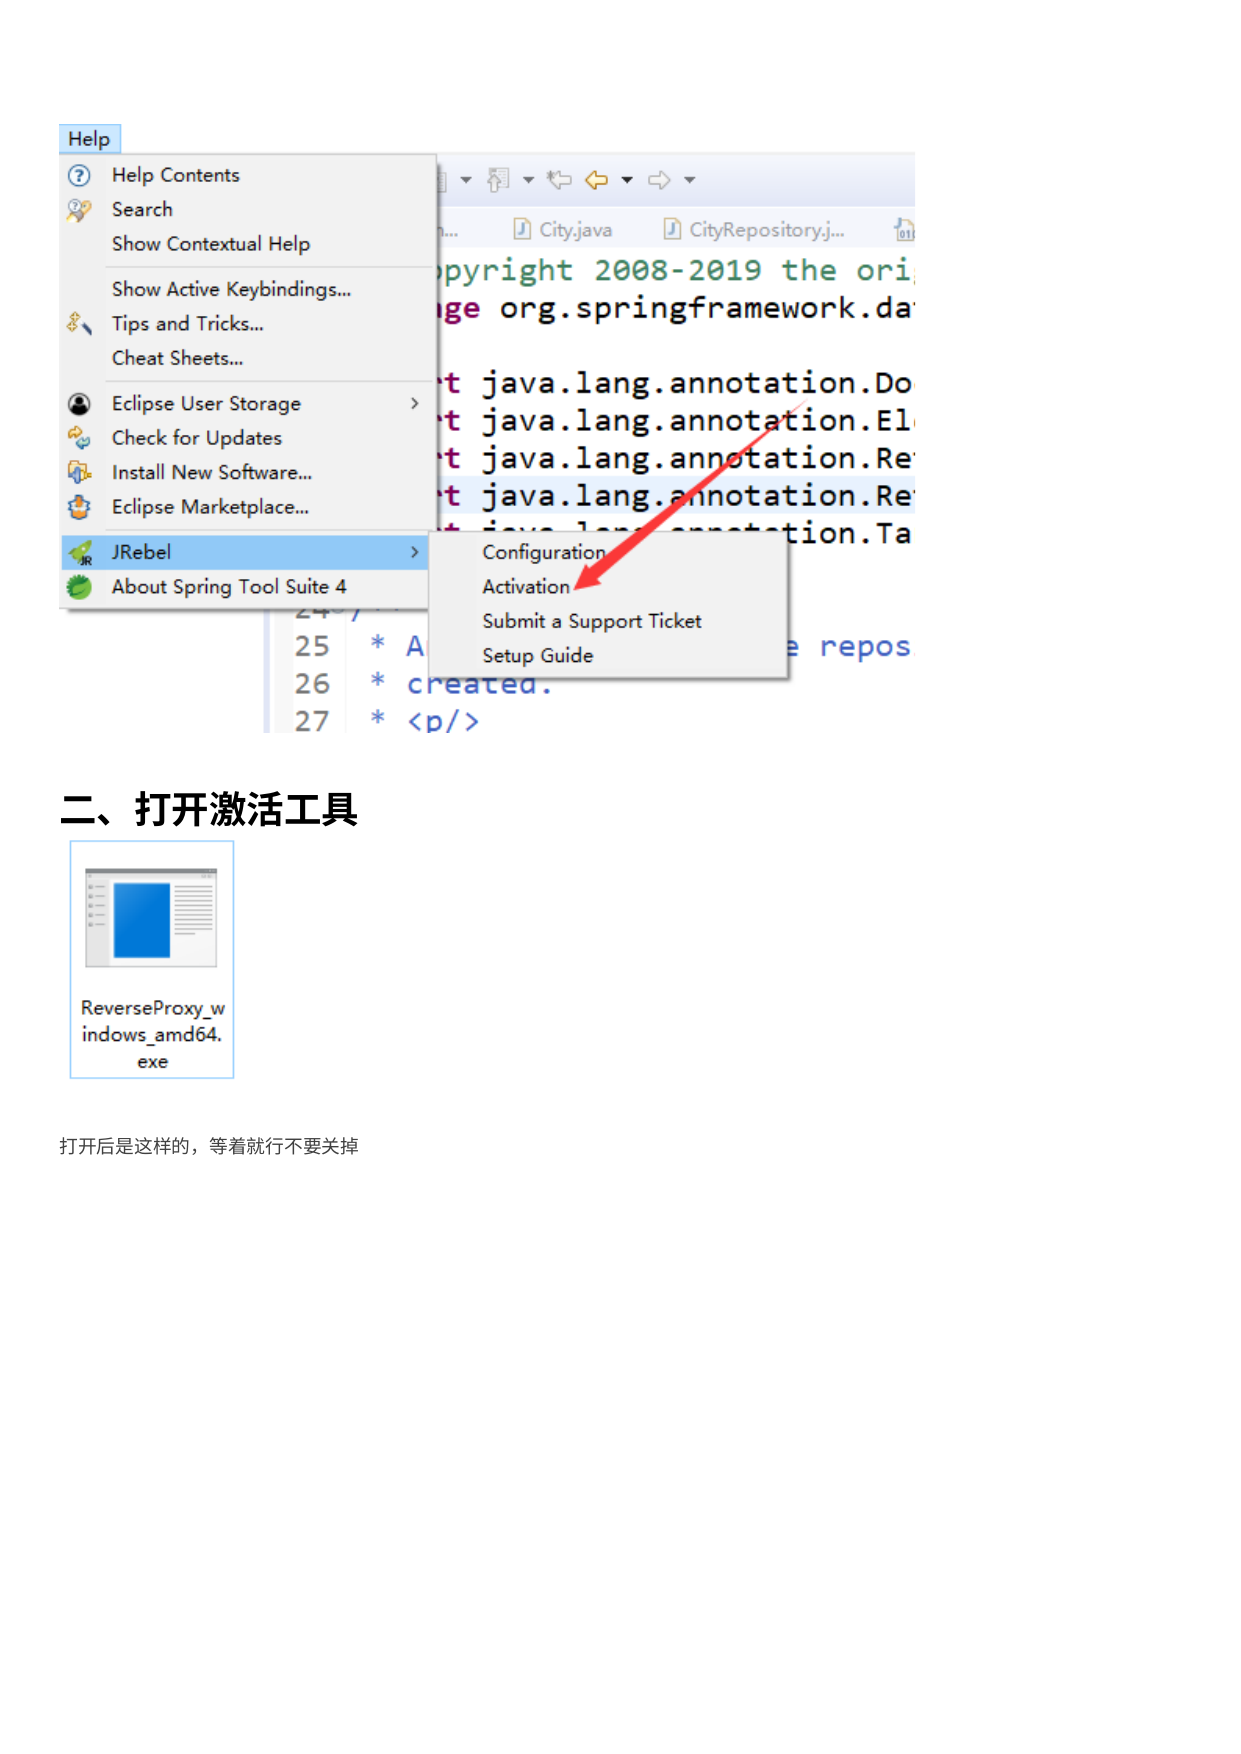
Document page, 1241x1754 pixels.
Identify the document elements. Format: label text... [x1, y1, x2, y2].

picture [59, 124, 916, 733]
subtitle 二、打开激活工具 [59, 774, 1181, 839]
text 打开后是这样的，等着就行不要关掉 [59, 1129, 1181, 1161]
picture [59, 839, 316, 1087]
